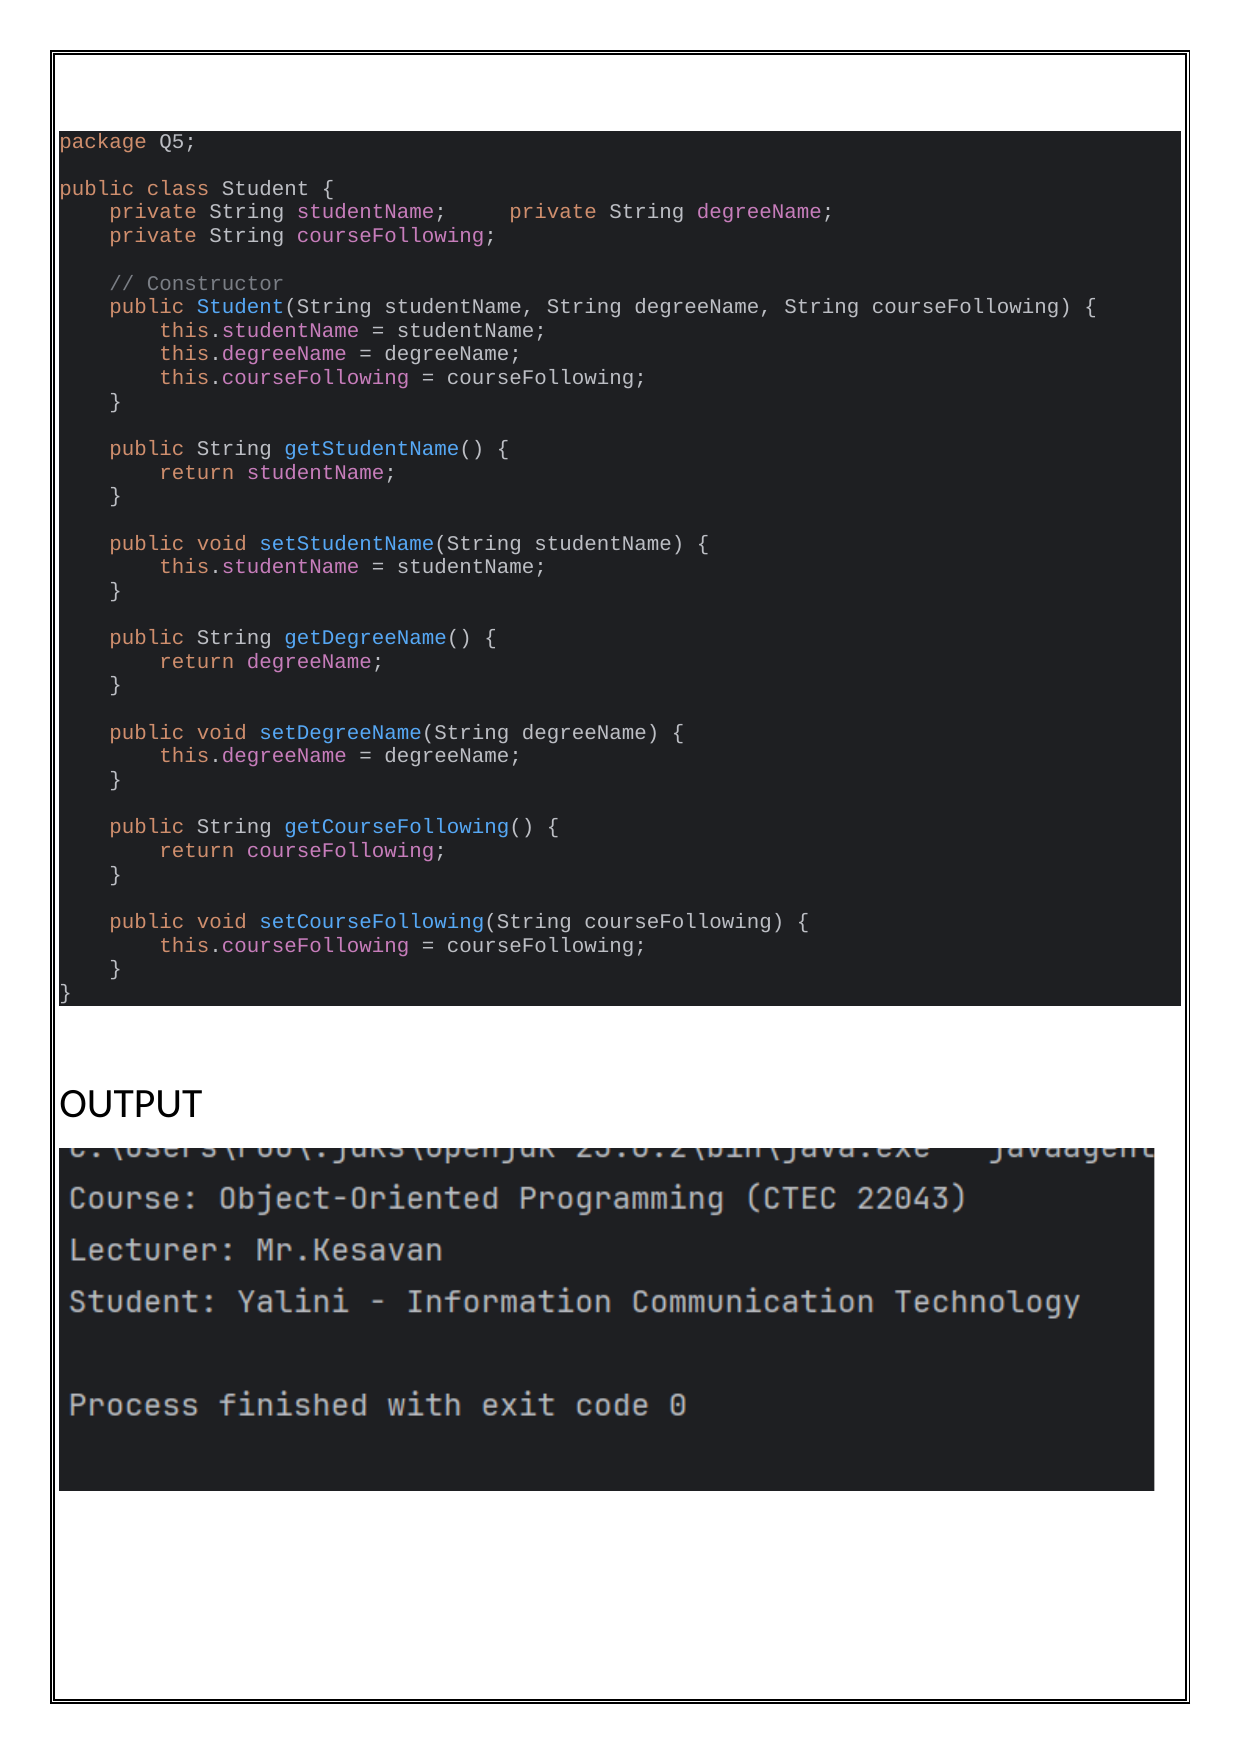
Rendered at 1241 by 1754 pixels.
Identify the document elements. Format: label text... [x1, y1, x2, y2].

picture [59, 1148, 1155, 1491]
text OUTPUT [59, 1077, 1181, 1128]
text package Q5; public class Student { private String studentName; private String degreeName; private String courseFollowing; // Constructor public Student(String studentName, String degreeName, String courseFollowing) { this.studentName = studentName; this.degreeName = degreeName; this.courseFollowing = courseFollowing; } public String getStudentName() { return studentName; } public void setStudentName(String studentName) { this.studentName = studentName; } public String getDegreeName() { return degreeName; } public void setDegreeName(String degreeName) { this.degreeName = degreeName; } public String getCourseFollowing() { return courseFollowing; } public void setCourseFollowing(String courseFollowing) { this.courseFollowing = courseFollowing; } } [59, 131, 1181, 1006]
